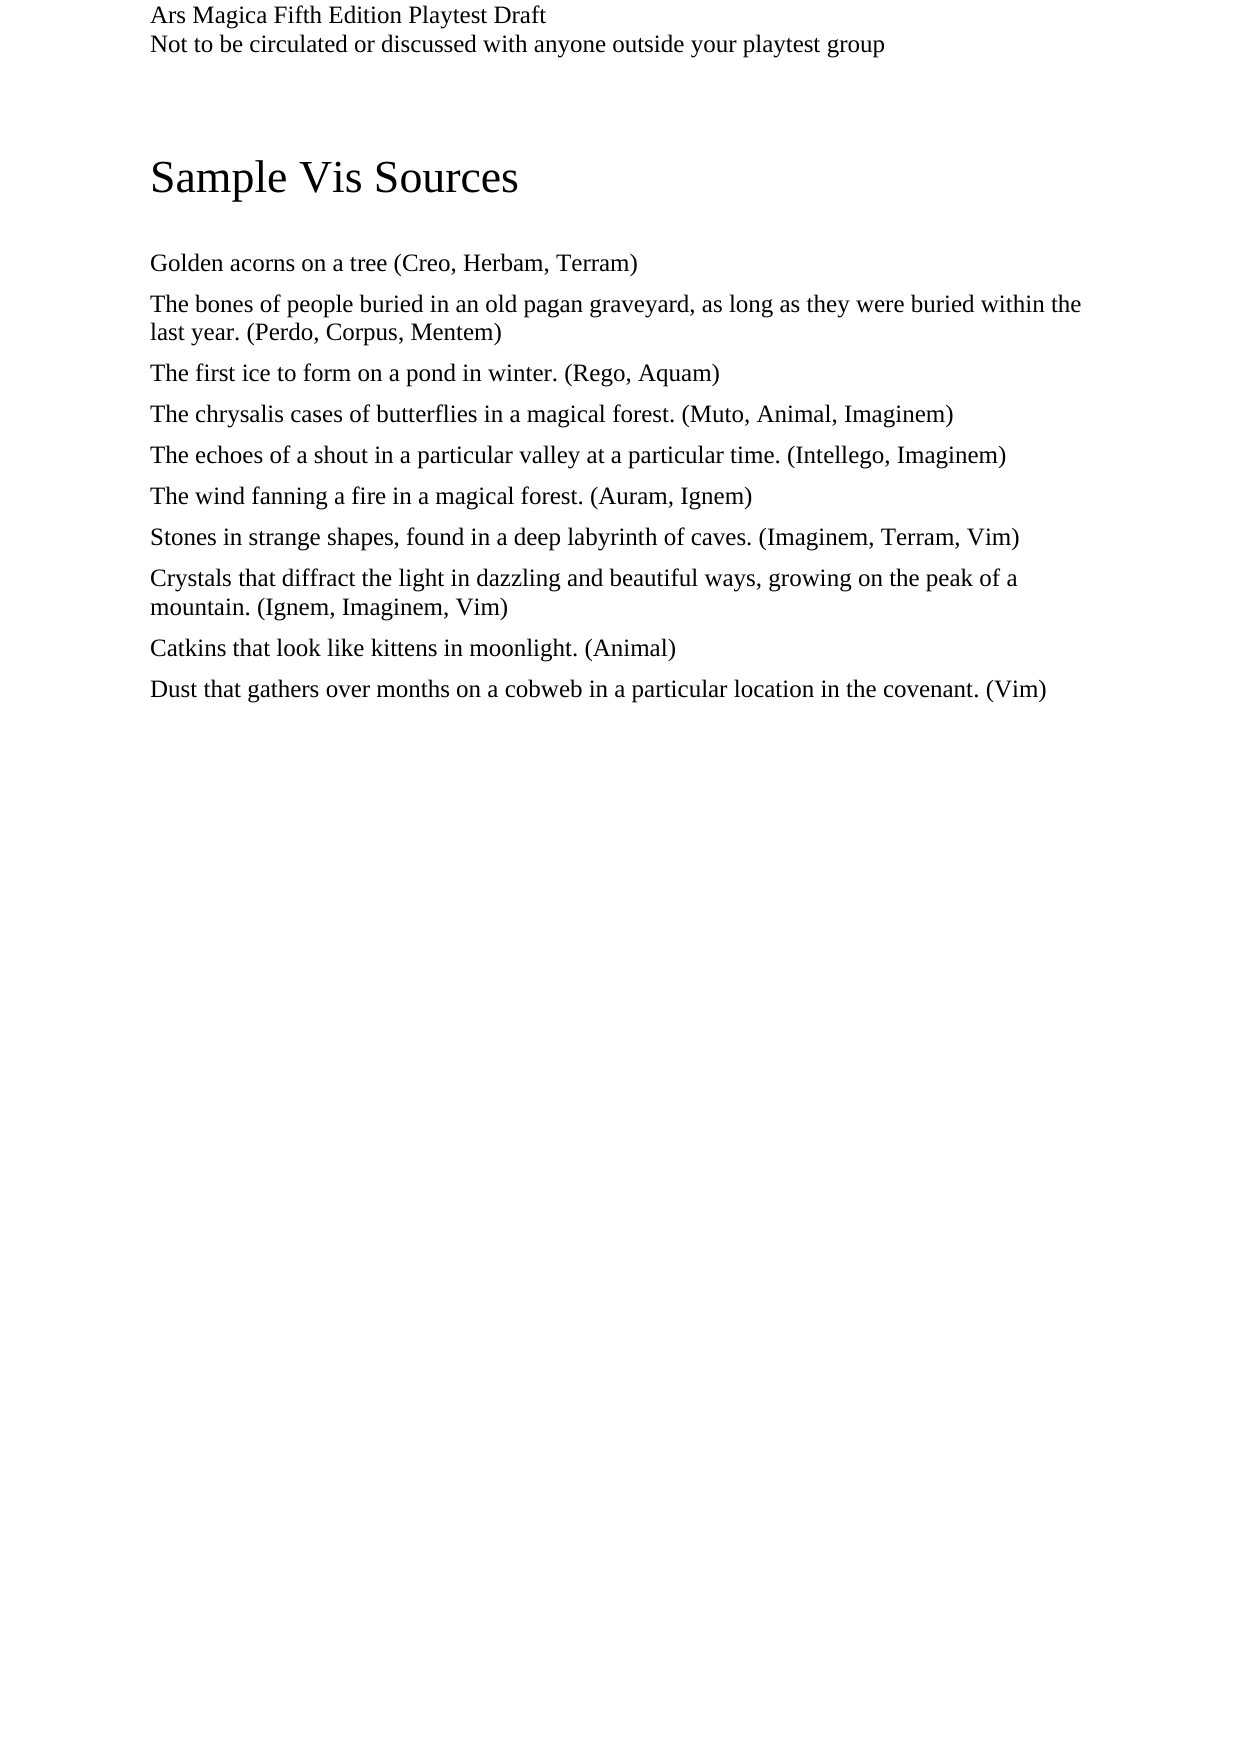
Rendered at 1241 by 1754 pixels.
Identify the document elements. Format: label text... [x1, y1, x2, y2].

text Golden acorns on a tree (Creo, Herbam, Terram) [150, 248, 1090, 276]
text Sample Vis Sources [150, 150, 1090, 203]
text Crystals that diffract the light in dazzling and beautiful ways, growing on the peak of a mountain. (Ignem, Imaginem, Vim) [150, 563, 1090, 621]
text Catkins that look like kittens in moonlight. (Animal) [150, 633, 1090, 661]
text The chrysalis cases of butterflies in a magical forest. (Muto, Animal, Imaginem) [150, 399, 1090, 428]
text The echoes of a shout in a particular valley at a particular time. (Intellego, Imaginem) [150, 440, 1090, 469]
text The first ice to form on a pond in winter. (Rego, Aquam) [150, 358, 1090, 387]
text Stones in strange shapes, found in a deep labyrinth of caves. (Imaginem, Terram, Vim) [150, 522, 1090, 551]
text The bones of people buried in an old pagan graveyard, as long as they were buried within the last year. (Perdo, Corpus, Mentem) [150, 289, 1090, 346]
text Dust that gathers over months on a cobweb in a particular location in the covenant. (Vim) [150, 674, 1090, 702]
text The wind fanning a fire in a magical forest. (Auram, Ignem) [150, 481, 1090, 510]
